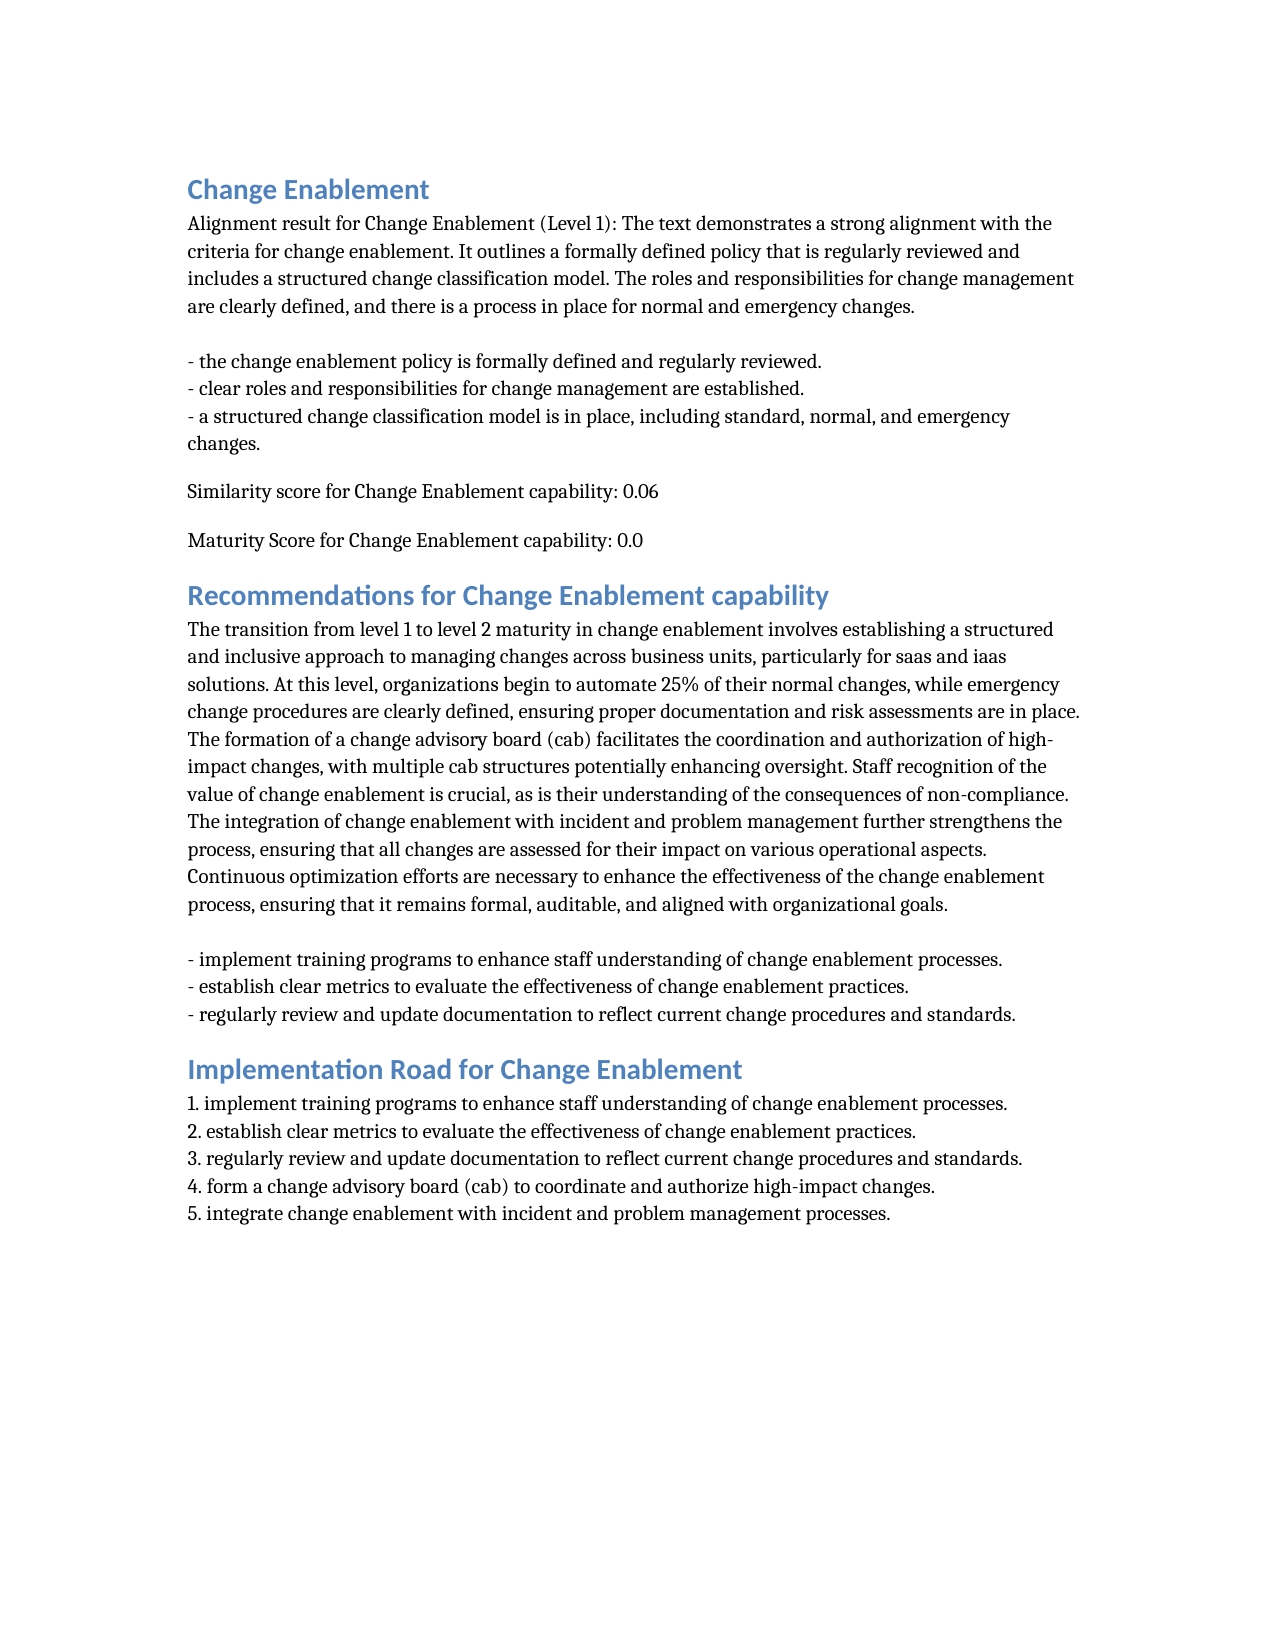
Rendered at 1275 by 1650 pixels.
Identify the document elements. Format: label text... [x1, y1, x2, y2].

text Maturity Score for Change Enablement capability: 0.0 [187, 528, 1087, 552]
text 1. implement training programs to enhance staff understanding of change enablement processes. 2. establish clear metrics to evaluate the effectiveness of change enablement practices. 3. regularly review and update documentation to reflect current change procedures and standards. 4. form a change advisory board (cab) to coordinate and authorize high-impact changes. 5. integrate change enablement with incident and problem management processes. [187, 1092, 1087, 1226]
subtitle Implementation Road for Change Enablement [187, 1051, 1087, 1087]
text The transition from level 1 to level 2 maturity in change enablement involves establishing a structured and inclusive approach to managing changes across business units, particularly for saas and iaas solutions. At this level, organizations begin to automate 25% of their normal changes, while emergency change procedures are clearly defined, ensuring proper documentation and risk assessments are in place. The formation of a change advisory board (cab) facilitates the coordination and authorization of high-impact changes, with multiple cab structures potentially enhancing oversight. Staff recognition of the value of change enablement is crucial, as is their understanding of the consequences of non-compliance. The integration of change enablement with incident and problem management further strengthens the process, ensuring that all changes are assessed for their impact on various operational aspects. Continuous optimization efforts are necessary to enhance the effectiveness of the change enablement process, ensuring that it remains formal, auditable, and aligned with organizational goals. - implement training programs to enhance staff understanding of change enablement processes. - establish clear metrics to evaluate the effectiveness of change enablement practices. - regularly review and update documentation to reflect current change procedures and standards. [187, 618, 1087, 1027]
text Alignment result for Change Enablement (Level 1): The text demonstrates a strong alignment with the criteria for change enablement. It outlines a formally defined policy that is regularly reviewed and includes a structured change classification model. The roles and responsibilities for change management are clearly defined, and there is a process in place for normal and emergency changes. - the change enablement policy is formally defined and regularly reviewed. - clear roles and responsibilities for change management are established. - a structured change classification model is in place, including standard, normal, and emergency changes. [187, 212, 1087, 456]
text Similarity score for Change Enablement capability: 0.06 [187, 480, 1087, 504]
subtitle Recommendations for Change Enablement capability [187, 577, 1087, 612]
subtitle Change Enablement [187, 171, 1087, 206]
